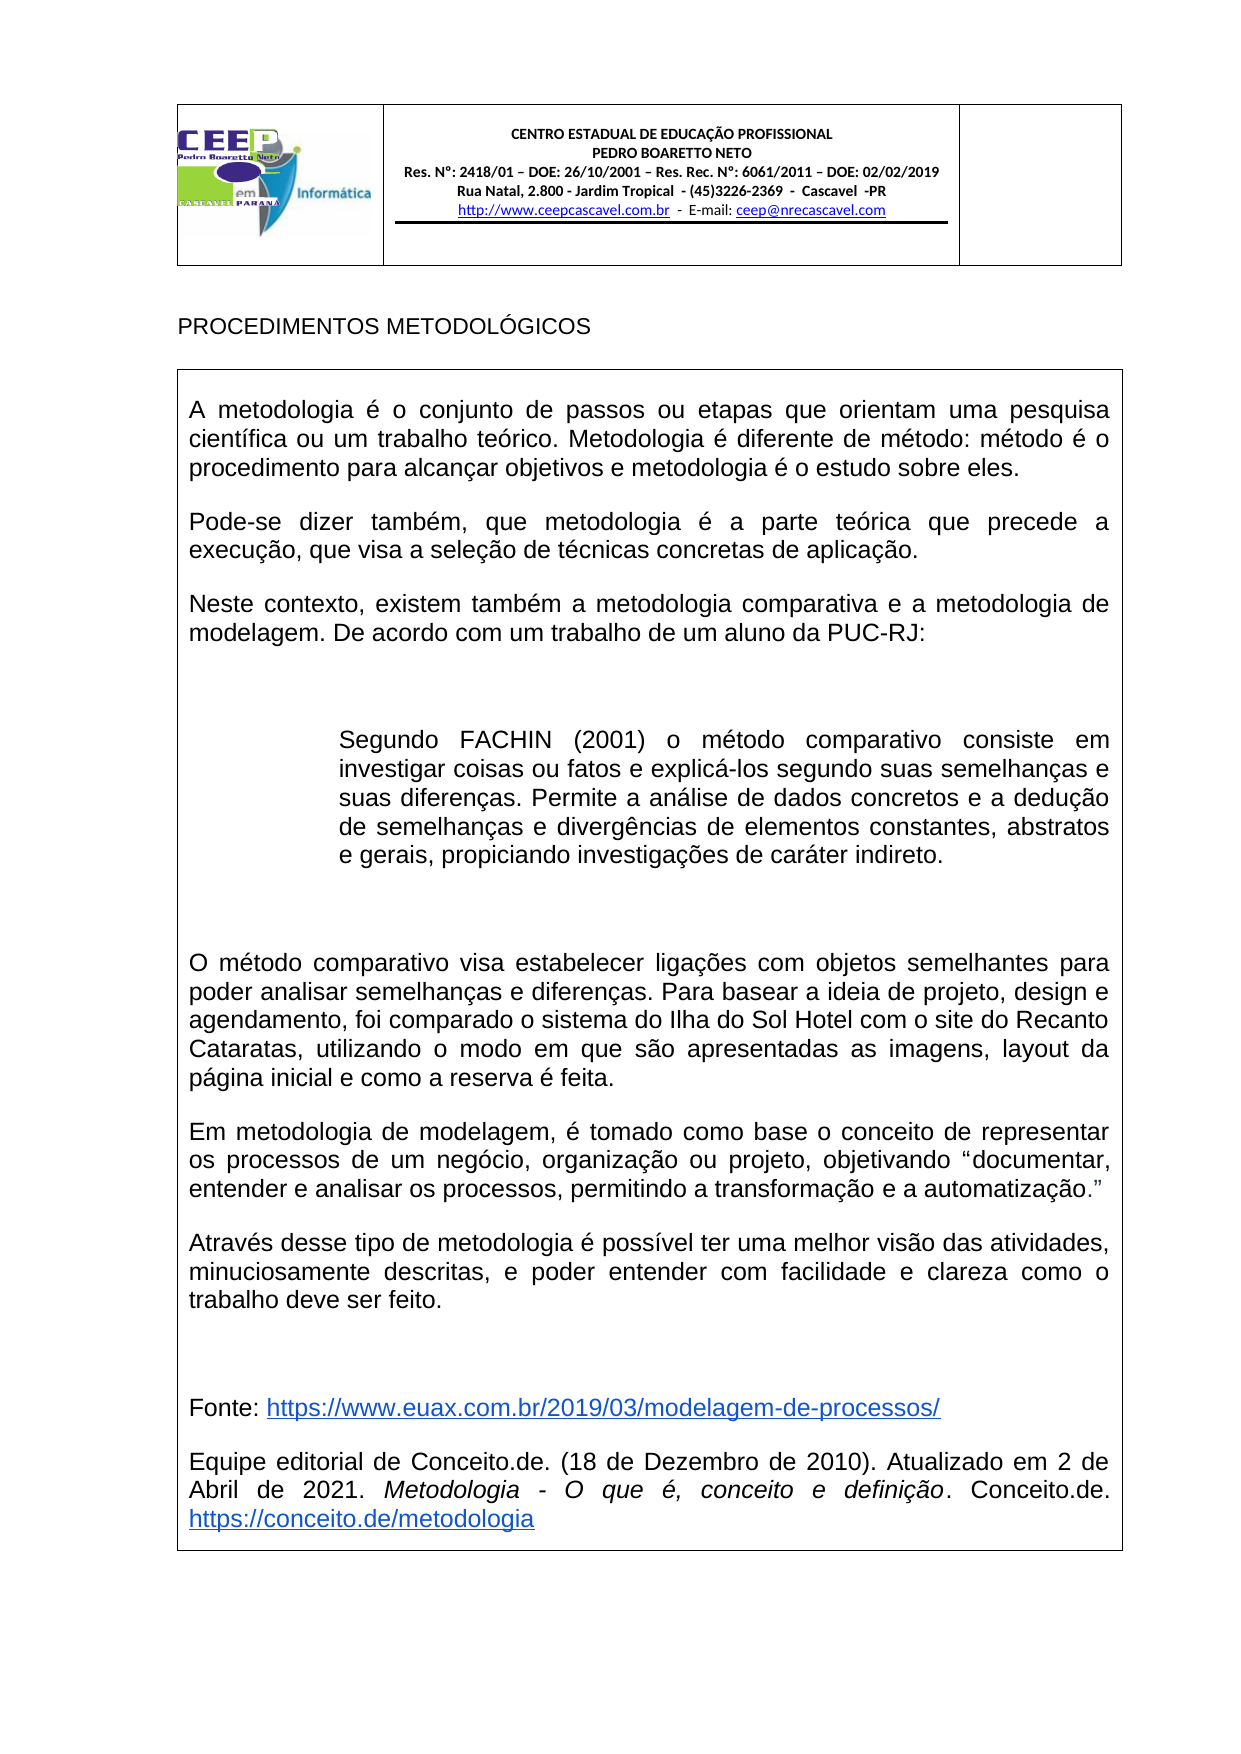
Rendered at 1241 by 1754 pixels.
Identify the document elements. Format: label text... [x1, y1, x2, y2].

table_header A metodologia é o conjunto de passos ou etapas que orientam uma pesquisa científica ou um trabalho teórico. Metodologia é diferente de método: método é o procedimento para alcançar objetivos e metodologia é o estudo sobre eles. Pode-se dizer também, que metodologia é a parte teórica que precede a execução, que visa a seleção de técnicas concretas de aplicação. Neste contexto, existem também a metodologia comparativa e a metodologia de modelagem. De acordo com um trabalho de um aluno da PUC-RJ: Segundo FACHIN (2001) o método comparativo consiste em investigar coisas ou fatos e explicá-los segundo suas semelhanças e suas diferenças. Permite a análise de dados concretos e a dedução de semelhanças e divergências de elementos constantes, abstratos e gerais, propiciando investigações de caráter indireto. O método comparativo visa estabelecer ligações com objetos semelhantes para poder analisar semelhanças e diferenças. Para basear a ideia de projeto, design e agendamento, foi comparado o sistema do Ilha do Sol Hotel com o site do Recanto Cataratas, utilizando o modo em que são apresentadas as imagens, layout da página inicial e como a reserva é feita. Em metodologia de modelagem, é tomado como base o conceito de representar os processos de um negócio, organização ou projeto, objetivando “documentar, entender e analisar os processos, permitindo a transformação e a automatização.” Através desse tipo de metodologia é possível ter uma melhor visão das atividades, minuciosamente descritas, e poder entender com facilidade e clareza como o trabalho deve ser feito. Fonte: https://www.euax.com.br/2019/03/modelagem-de-processos/ Equipe editorial de Conceito.de. (18 de Dezembro de 2010). Atualizado em 2 de Abril de 2021. Metodologia - O que é, conceito e definição. Conceito.de. https://conceito.de/metodologia [178, 370, 1122, 1549]
picture [181, 134, 371, 237]
text PROCEDIMENTOS METODOLÓGICOS [177, 313, 1122, 339]
